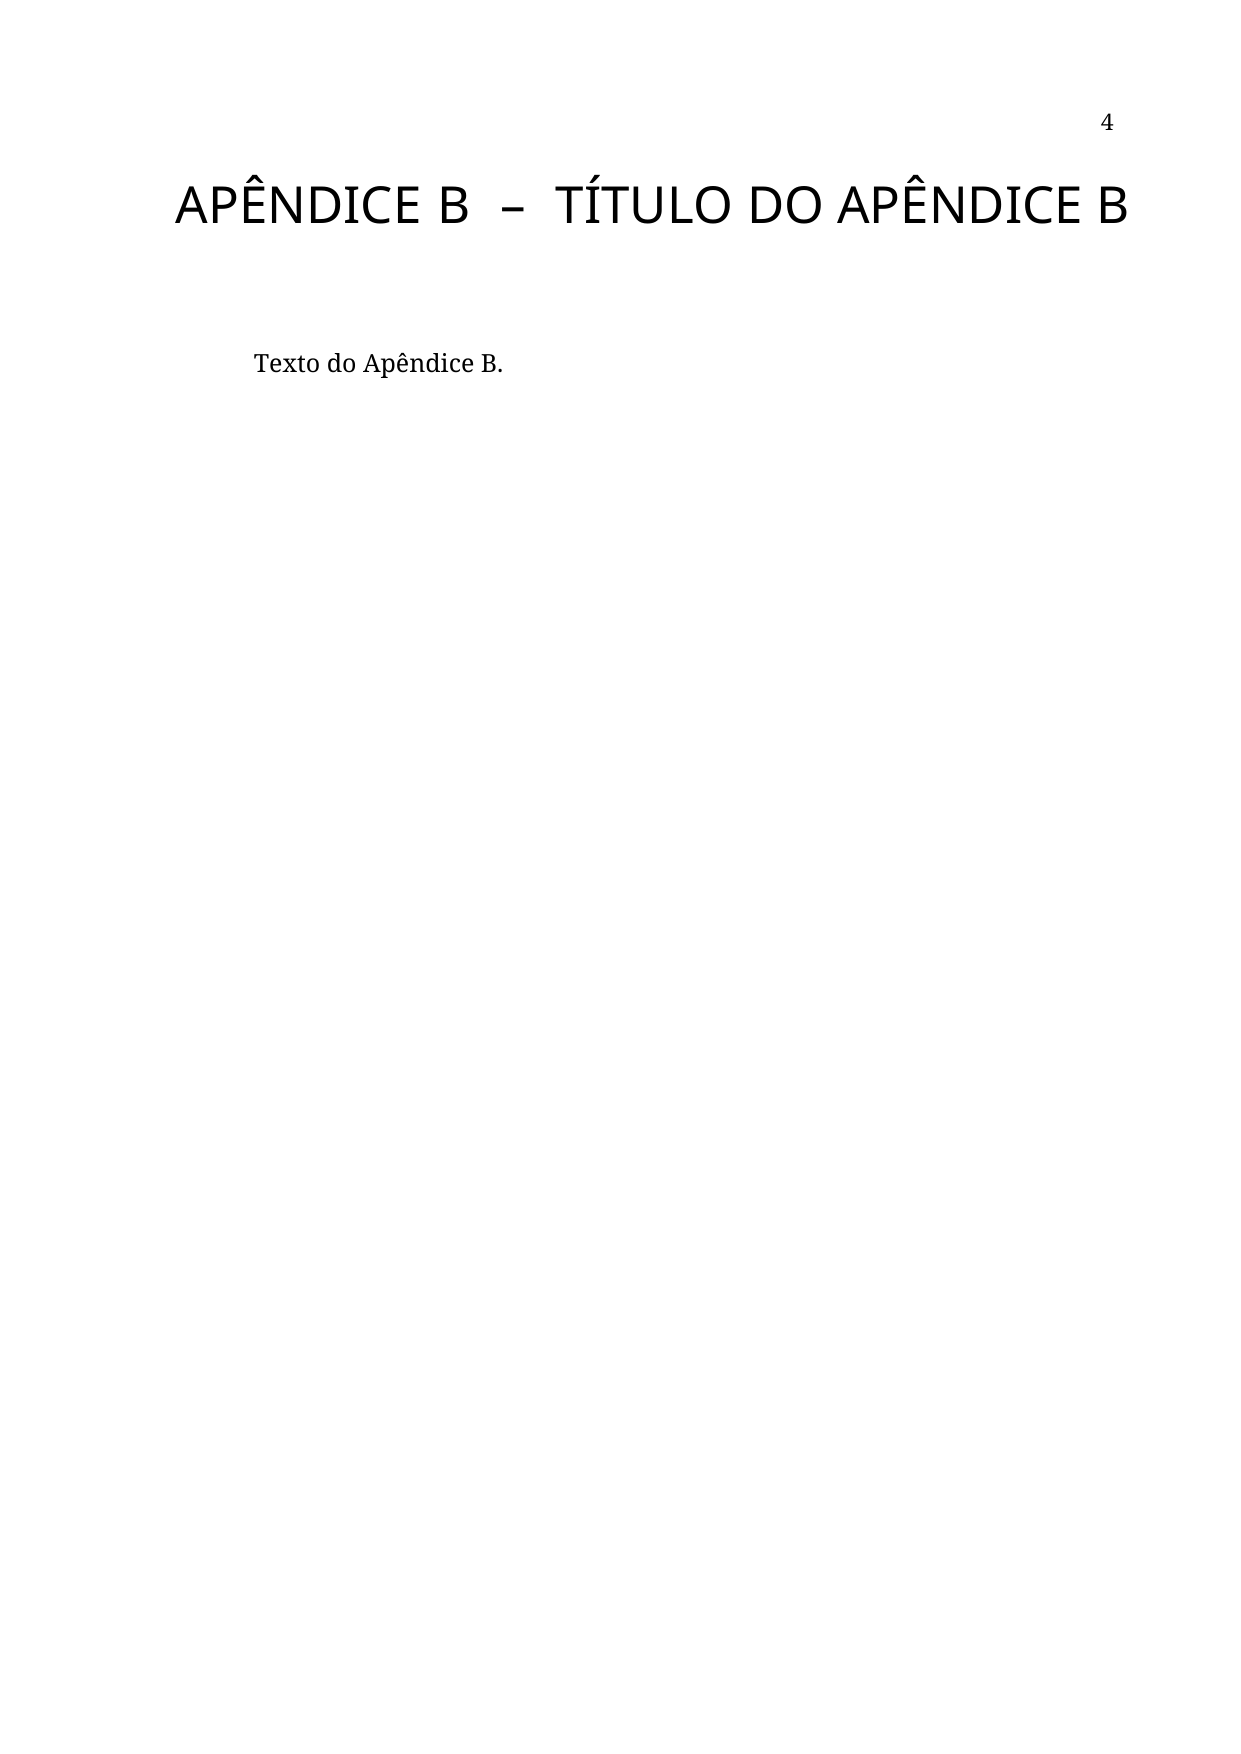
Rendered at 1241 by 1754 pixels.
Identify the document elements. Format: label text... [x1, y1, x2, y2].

text Texto do Apêndice B. [254, 346, 1240, 380]
subtitle APÊNDICE B – TÍTULO DO APÊNDICE B [175, 169, 1240, 238]
